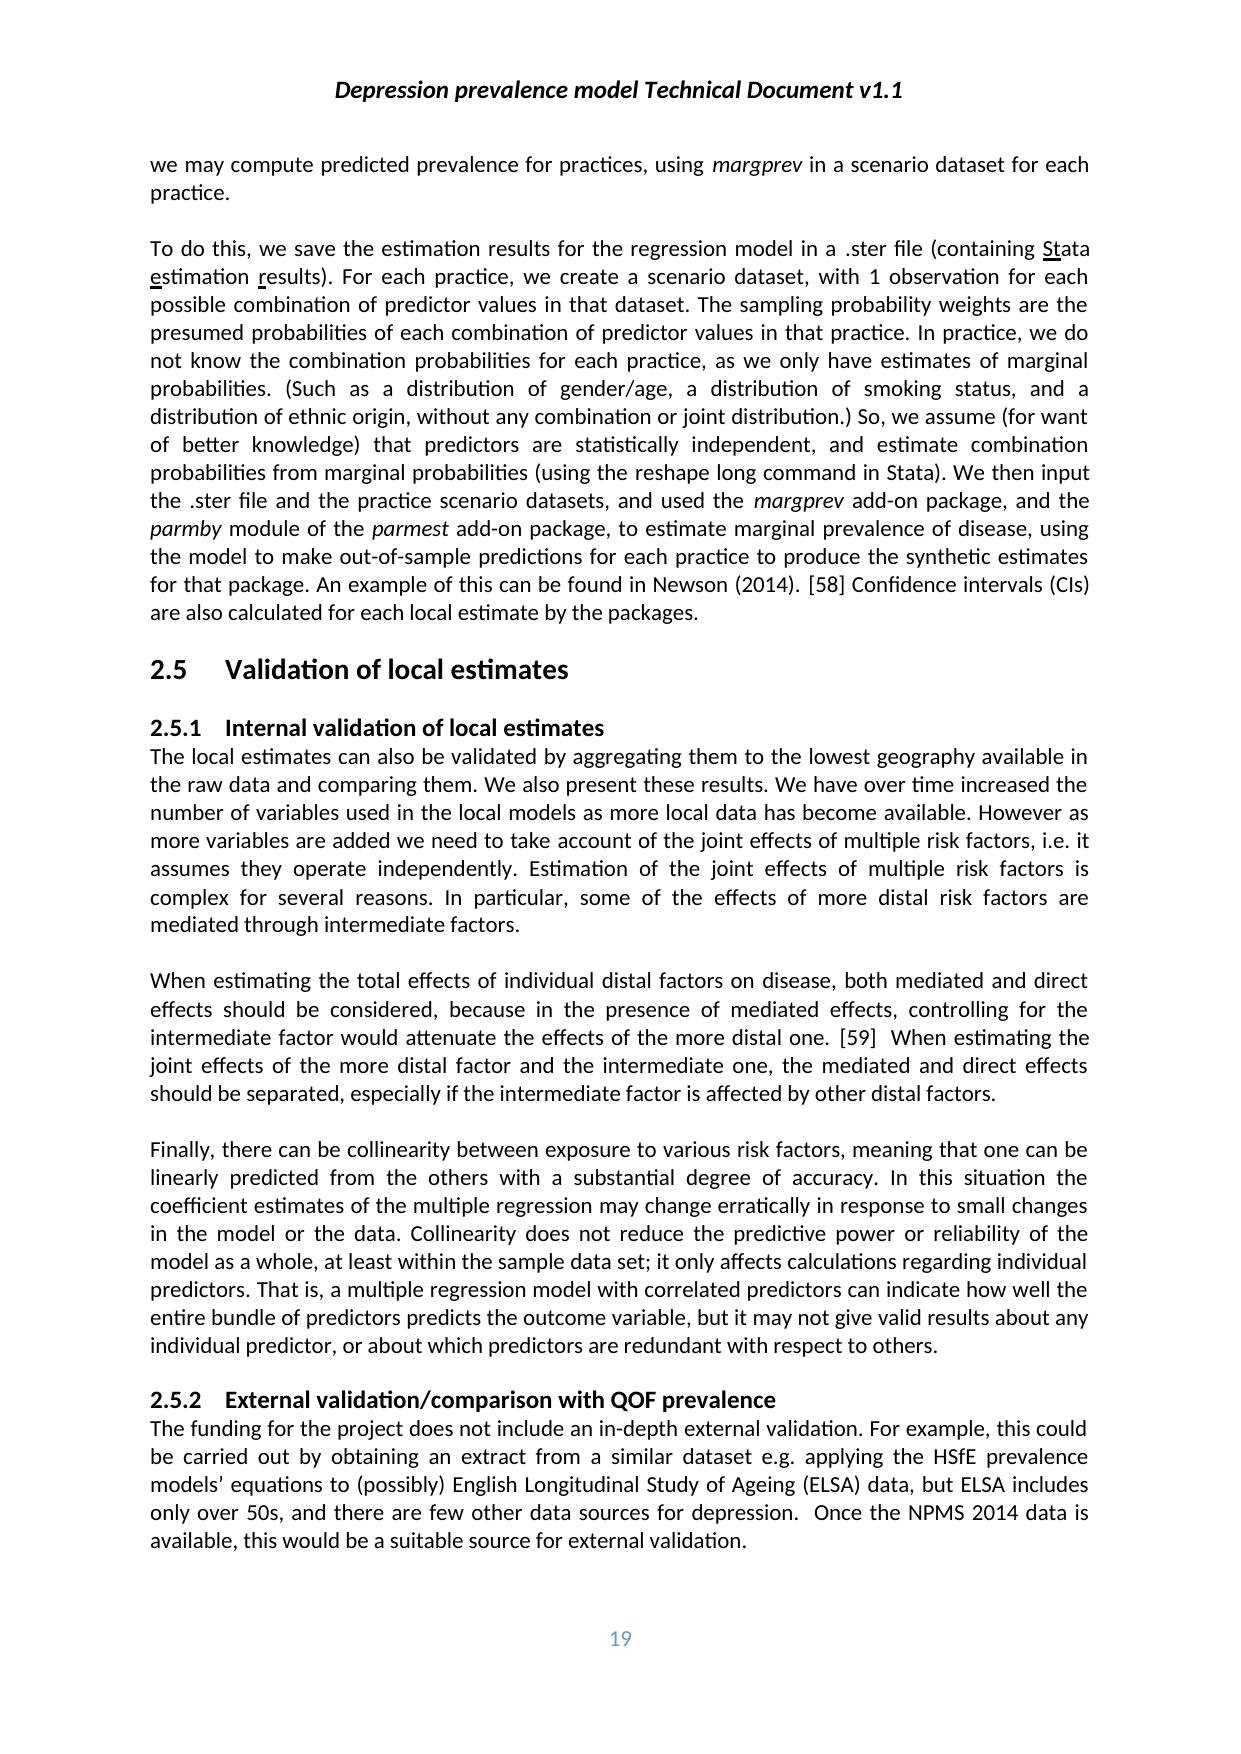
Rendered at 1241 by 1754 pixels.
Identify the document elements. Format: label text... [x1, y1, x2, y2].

text To do this, we save the estimation results for the regression model in a .ster file (containing Stata estimation results). For each practice, we create a scenario dataset, with 1 observation for each possible combination of predictor values in that dataset. The sampling probability weights are the presumed probabilities of each combination of predictor values in that practice. In practice, we do not know the combination probabilities for each practice, as we only have estimates of marginal probabilities. (Such as a distribution of gender/age, a distribution of smoking status, and a distribution of ethnic origin, without any combination or joint distribution.) So, we assume (for want of better knowledge) that predictors are statistically independent, and estimate combination probabilities from marginal probabilities (using the reshape long command in Stata). We then input the .ster file and the practice scenario datasets, and used the margprev add-on package, and the parmby module of the parmest add-on package, to estimate marginal prevalence of disease, using the model to make out-of-sample predictions for each practice to produce the synthetic estimates for that package. An example of this can be found in Newson (2014). [58] Confidence intervals (CIs) are also calculated for each local estimate by the packages. [150, 234, 1090, 626]
subtitle Validation of local estimates [150, 651, 1090, 687]
subtitle Internal validation of local estimates [150, 712, 1090, 742]
text The local estimates can also be validated by aggregating them to the lowest geography available in the raw data and comparing them. We also present these results. We have over time increased the number of variables used in the local models as more local data has become available. However as more variables are added we need to take account of the joint effects of multiple risk factors, i.e. it assumes they operate independently. Estimation of the joint effects of multiple risk factors is complex for several reasons. In particular, some of the effects of more distal risk factors are mediated through intermediate factors. [150, 742, 1090, 939]
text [150, 150, 1090, 206]
text The funding for the project does not include an in-depth external validation. For example, this could be carried out by obtaining an extract from a similar dataset e.g. applying the HSfE prevalence models’ equations to (possibly) English Longitudinal Study of Ageing (ELSA) data, but ELSA includes only over 50s, and there are few other data sources for depression. Once the NPMS 2014 data is available, this would be a suitable source for external validation. [150, 1414, 1090, 1554]
subtitle External validation/comparison with QOF prevalence [150, 1384, 1090, 1414]
text Finally, there can be collinearity between exposure to various risk factors, meaning that one can be linearly predicted from the others with a substantial degree of accuracy. In this situation the coefficient estimates of the multiple regression may change erratically in response to small changes in the model or the data. Collinearity does not reduce the predictive power or reliability of the model as a whole, at least within the sample data set; it only affects calculations regarding individual predictors. That is, a multiple regression model with correlated predictors can indicate how well the entire bundle of predictors predicts the outcome variable, but it may not give valid results about any individual predictor, or about which predictors are redundant with respect to others. [150, 1135, 1090, 1359]
text When estimating the total effects of individual distal factors on disease, both mediated and direct effects should be considered, because in the presence of mediated effects, controlling for the intermediate factor would attenuate the effects of the more distal one. [59] When estimating the joint effects of the more distal factor and the intermediate one, the mediated and direct effects should be separated, especially if the intermediate factor is affected by other distal factors. [150, 967, 1090, 1107]
